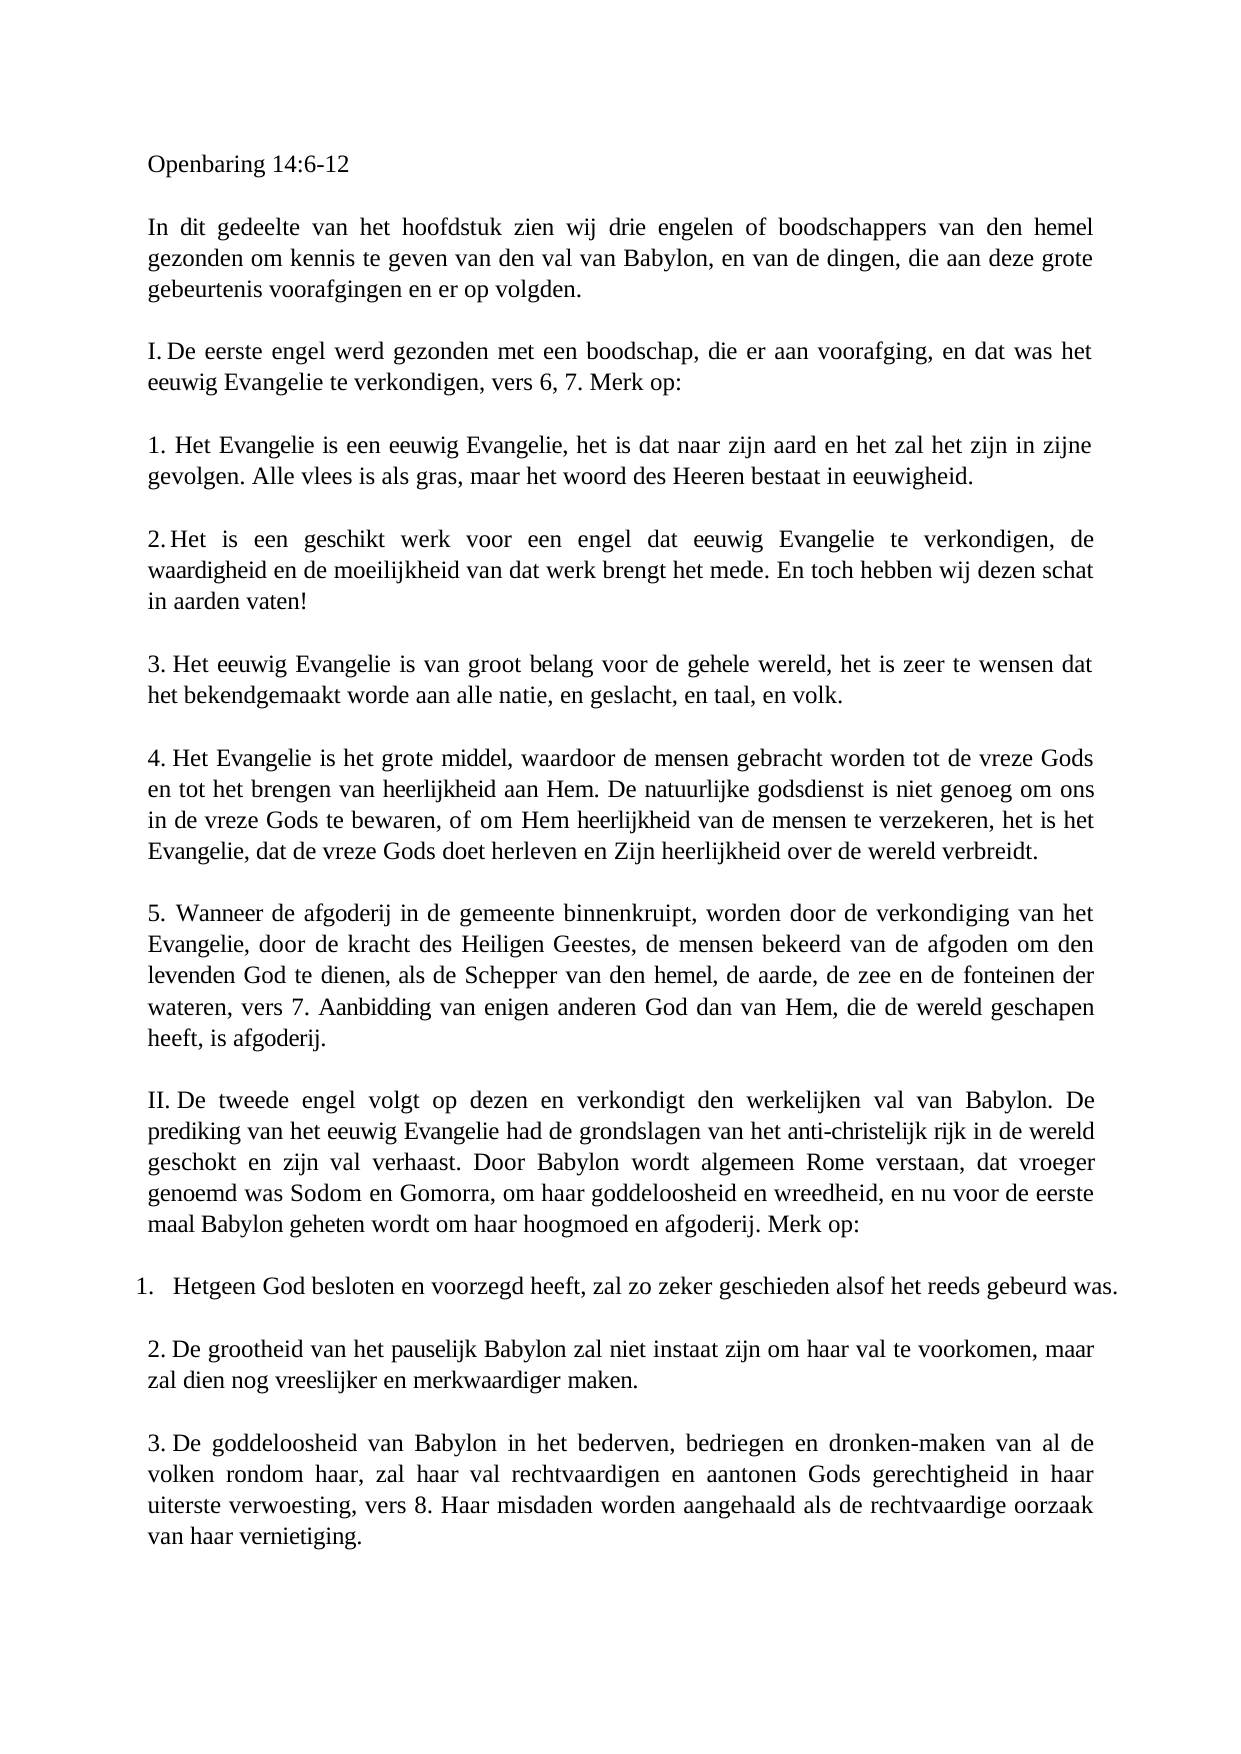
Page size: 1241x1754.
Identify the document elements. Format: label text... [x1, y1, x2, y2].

list De grootheid van het pauselijk Babylon zal niet instaat zijn om haar val te voorkomen, maar zal dien nog vreeslijker en merkwaardiger maken. [147, 1334, 1095, 1394]
list De tweede engel volgt op dezen en verkondigt den werkelijken val van Babylon. De prediking van het eeuwig Evangelie had de grondslagen van het anti-christelijk rijk in de wereld geschokt en zijn val verhaast. Door Babylon wordt algemeen Rome verstaan, dat vroeger genoemd was Sodom en Gomorra, om haar goddeloosheid en wreedheid, en nu voor de eerste maal Babylon geheten wordt om haar hoogmoed en afgoderij. Merk op: [147, 1085, 1095, 1238]
list Wanneer de afgoderij in de gemeente binnenkruipt, worden door de verkondiging van het Evangelie, door de kracht des Heiligen Geestes, de mensen bekeerd van de afgoden om den levenden God te dienen, als de Schepper van den hemel, de aarde, de zee en de fonteinen der wateren, vers 7. Aanbidding van enigen anderen God dan van Hem, die de wereld geschapen heeft, is afgoderij. [147, 898, 1094, 1051]
list Het eeuwig Evangelie is van groot belang voor de gehele wereld, het is zeer te wensen dat het bekendgemaakt worde aan alle natie, en geslacht, en taal, en volk. [147, 649, 1093, 709]
list De eerste engel werd gezonden met een boodschap, die er aan voorafging, en dat was het eeuwig Evangelie te verkondigen, vers 6, 7. Merk op: [147, 336, 1093, 396]
list Het Evangelie is een eeuwig Evangelie, het is dat naar zijn aard en het zal het zijn in zijne gevolgen. Alle vlees is als gras, maar het woord des Heeren bestaat in eeuwigheid. [147, 430, 1093, 490]
text Openbaring 14:6-12 [147, 149, 1126, 178]
list Het is een geschikt werk voor een engel dat eeuwig Evangelie te verkondigen, de waardigheid en de moeilijkheid van dat werk brengt het mede. En toch hebben wij dezen schat in aarden vaten! [147, 524, 1094, 615]
list De goddeloosheid van Babylon in het bederven, bedriegen en dronken-maken van al de volken rondom haar, zal haar val rechtvaardigen en aantonen Gods gerechtigheid in haar uiterste verwoesting, vers 8. Haar misdaden worden aangehaald als de rechtvaardige oorzaak van haar vernietiging. [147, 1428, 1094, 1550]
list Hetgeen God besloten en voorzegd heeft, zal zo zeker geschieden alsof het reeds gebeurd was. [135, 1271, 1126, 1300]
text In dit gedeelte van het hoofdstuk zien wij drie engelen of boodschappers van den hemel gezonden om kennis te geven van den val van Babylon, en van de dingen, die aan deze grote gebeurtenis voorafgingen en er op volgden. [147, 212, 1094, 303]
list Het Evangelie is het grote middel, waardoor de mensen gebracht worden tot de vreze Gods en tot het brengen van heerlijkheid aan Hem. De natuurlijke godsdienst is niet genoeg om ons in de vreze Gods te bewaren, of om Hem heerlijkheid van de mensen te verzekeren, het is het Evangelie, dat de vreze Gods doet herleven en Zijn heerlijkheid over de wereld verbreidt. [147, 743, 1094, 865]
